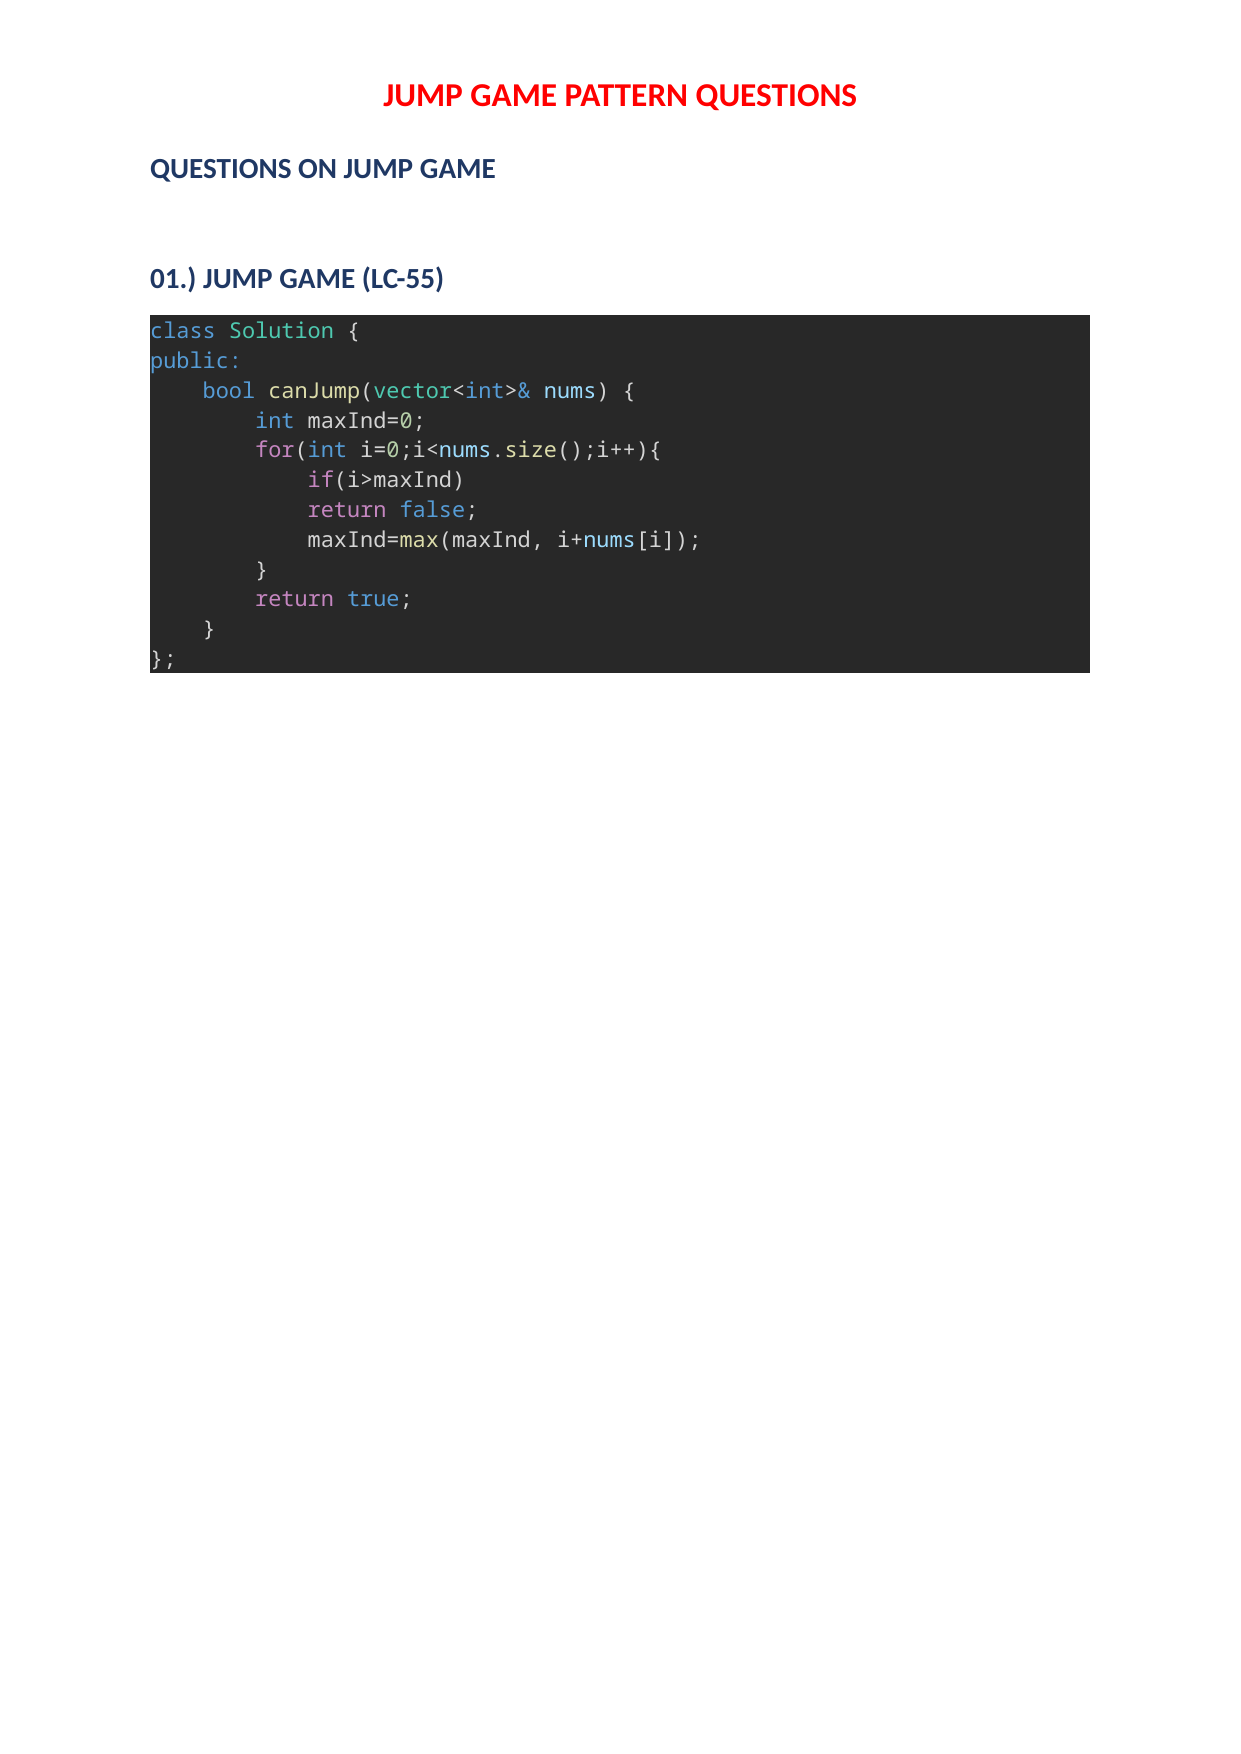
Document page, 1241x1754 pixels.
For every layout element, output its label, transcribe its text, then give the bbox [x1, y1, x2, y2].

text }; [150, 643, 1090, 673]
text } [150, 613, 1090, 643]
text return true; [150, 583, 1090, 613]
text 01.) JUMP GAME (LC-55) [150, 260, 1090, 296]
text if(i>maxInd) [150, 464, 1090, 494]
text int maxInd=0; [150, 405, 1090, 434]
text QUESTIONS ON JUMP GAME [150, 150, 1090, 186]
text maxInd=max(maxInd, i+nums[i]); [150, 524, 1090, 554]
text bool canJump(vector<int>& nums) { [150, 375, 1090, 405]
text return false; [150, 494, 1090, 524]
text } [150, 554, 1090, 583]
text class Solution { [150, 315, 1090, 345]
text for(int i=0;i<nums.size();i++){ [150, 434, 1090, 464]
text public: [150, 345, 1090, 375]
